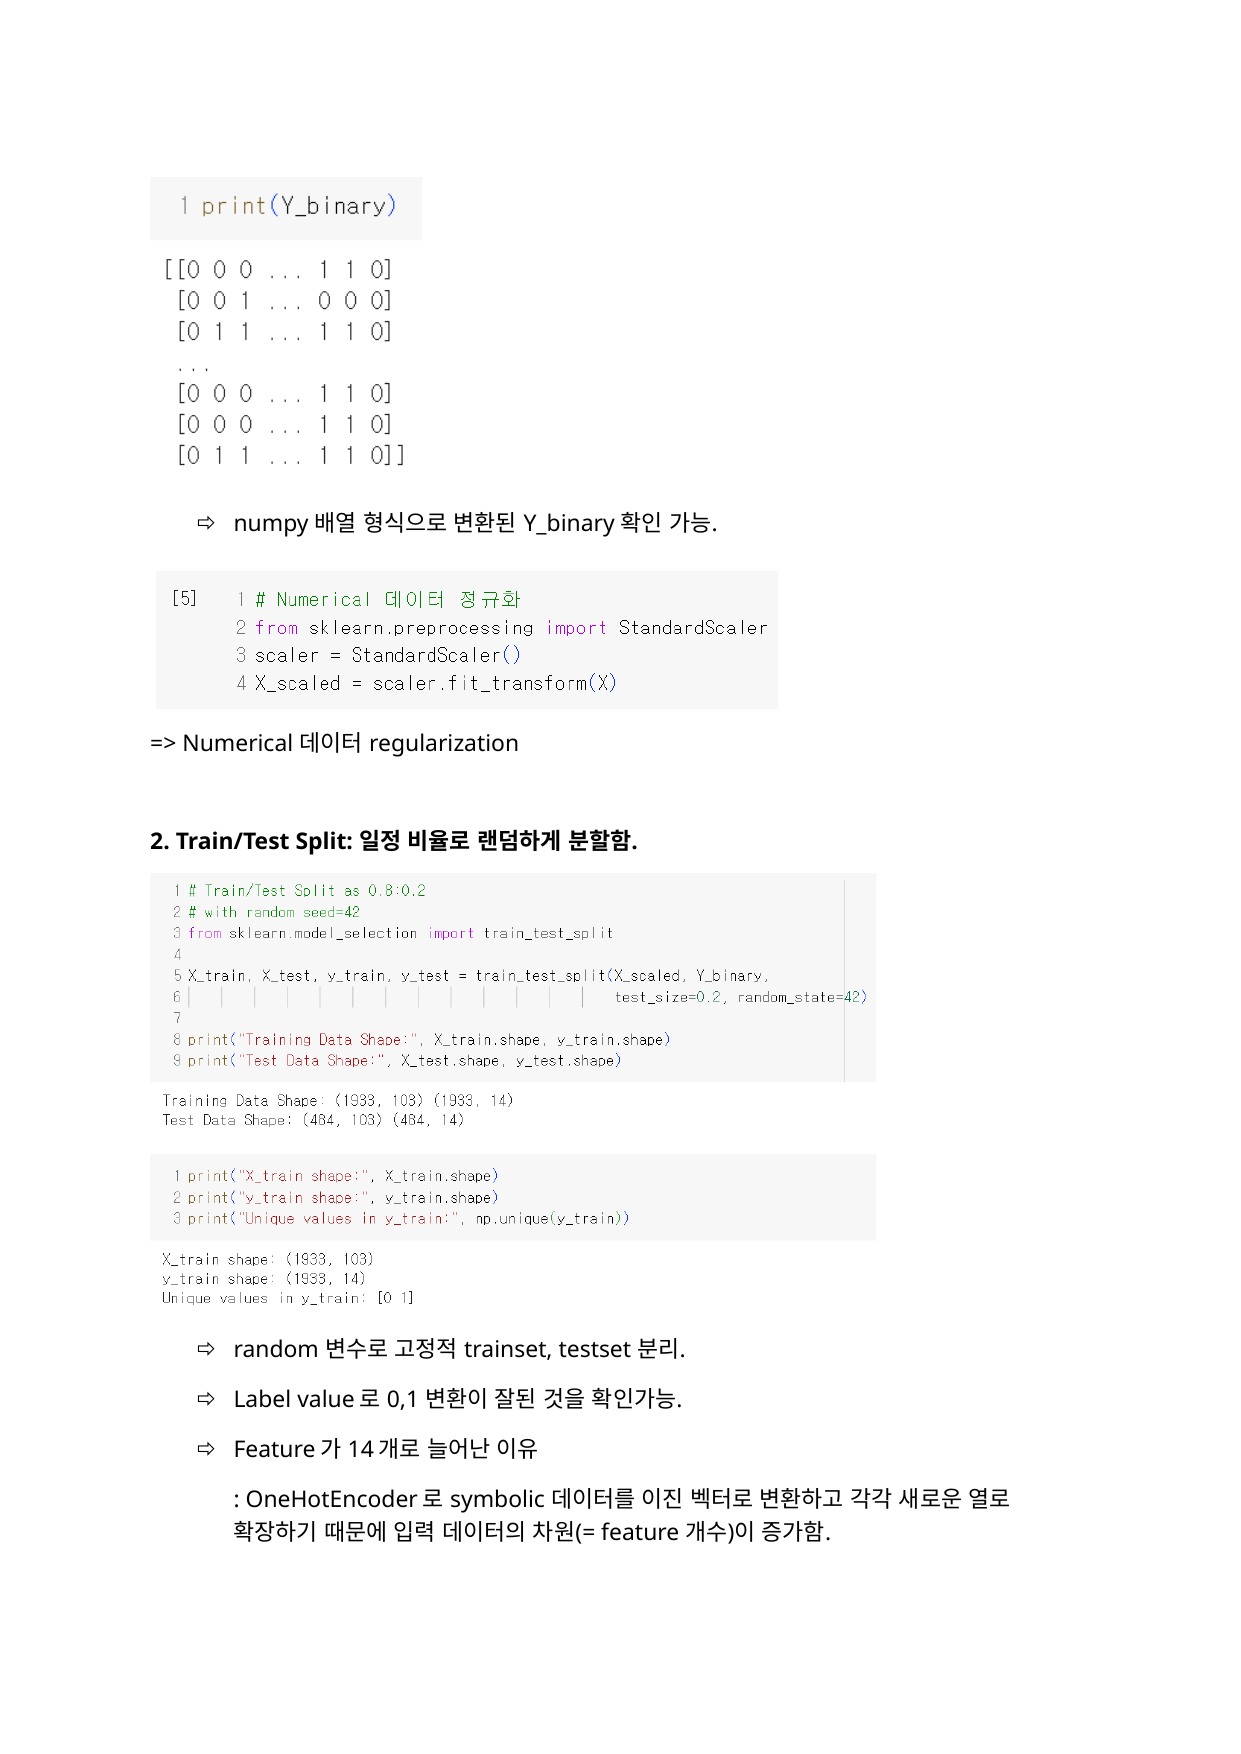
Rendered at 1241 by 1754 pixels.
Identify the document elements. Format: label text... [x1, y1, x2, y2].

picture [150, 873, 877, 1314]
list Feature가 14개로 늘어난 이유 [196, 1431, 1090, 1464]
list random 변수로 고정적 trainset, testset 분리. [196, 1331, 1090, 1364]
list Label value로 0,1 변환이 잘된 것을 확인가능. [196, 1381, 1090, 1414]
picture [150, 177, 423, 489]
list numpy 배열 형식으로 변환된 Y_binary 확인 가능. [196, 505, 1090, 539]
text => Numerical 데이터 regularization [150, 725, 1090, 759]
text 2. Train/Test Split: 일정 비율로 랜덤하게 분할함. [150, 823, 1090, 857]
picture [150, 555, 779, 709]
list : OneHotEncoder로 symbolic 데이터를 이진 벡터로 변환하고 각각 새로운 열로 확장하기 때문에 입력 데이터의 차원(= feature 개수)이 증가함. [233, 1481, 1090, 1547]
